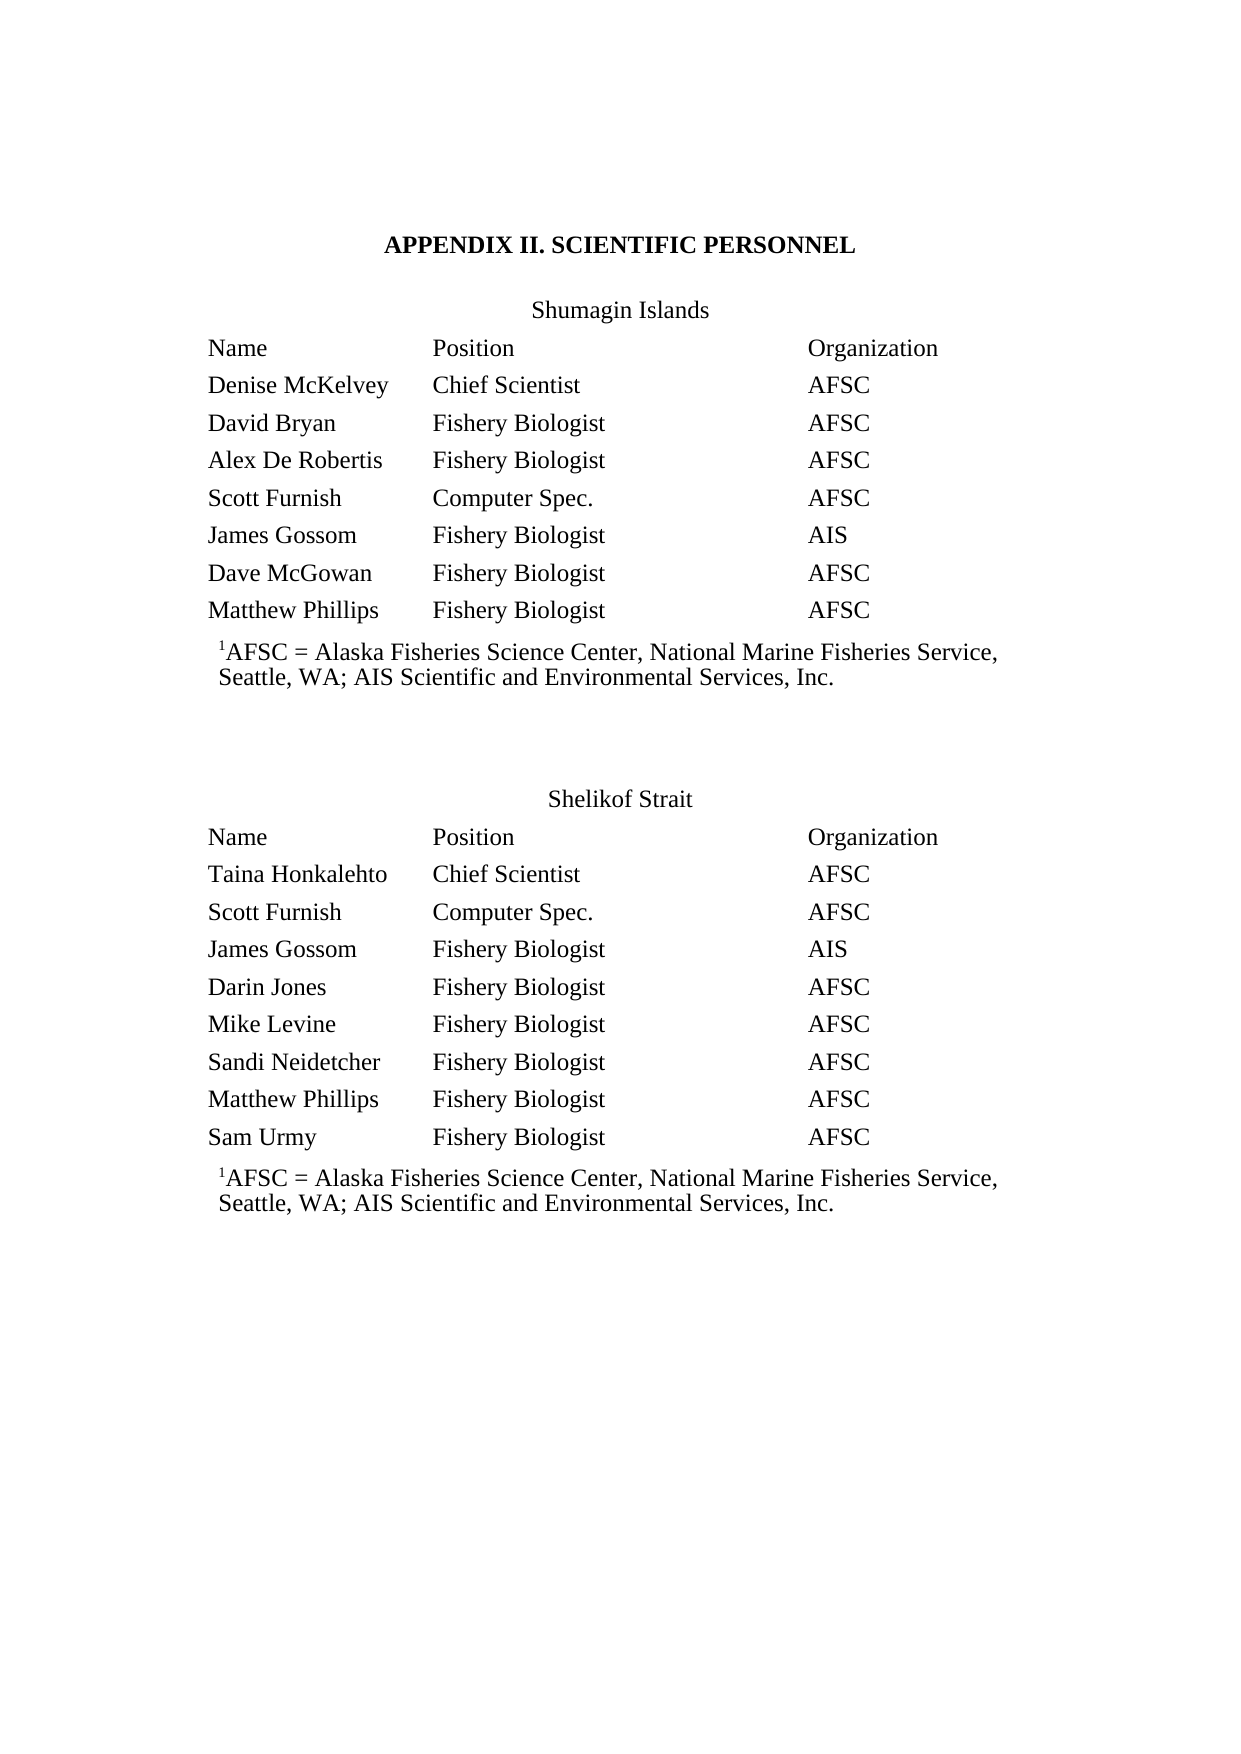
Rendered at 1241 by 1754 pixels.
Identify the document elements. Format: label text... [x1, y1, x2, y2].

table_cell Fishery Biologist [433, 1119, 808, 1156]
table_cell Sandi Neidetcher [208, 1044, 432, 1081]
table_cell Scott Furnish [208, 480, 432, 517]
table_cell Sam Urmy [208, 1119, 432, 1156]
table_cell Fishery Biologist [433, 1044, 808, 1081]
table_header Shumagin Islands [208, 293, 1033, 330]
table_cell Fishery Biologist [433, 931, 808, 969]
table_cell Denise McKelvey [208, 368, 432, 405]
table_cell AFSC [808, 1081, 1033, 1119]
table_cell AFSC [808, 480, 1033, 517]
table_cell Organization [808, 819, 1033, 856]
table_cell AFSC [808, 969, 1033, 1006]
table_cell Organization [808, 330, 1033, 367]
table_cell Mike Levine [208, 1006, 432, 1044]
table_cell Fishery Biologist [433, 1081, 808, 1119]
table_cell Fishery Biologist [433, 518, 808, 555]
table_cell Fishery Biologist [433, 555, 808, 592]
table_cell Name [208, 819, 432, 856]
table_cell Alex De Robertis [208, 443, 432, 480]
table_header Shelikof Strait [208, 781, 1033, 819]
table_cell AIS [808, 931, 1033, 969]
table_cell Position [433, 330, 808, 367]
table_cell AFSC [808, 1044, 1033, 1081]
table_cell AFSC [808, 894, 1033, 931]
table_cell Matthew Phillips [208, 593, 432, 630]
table_cell James Gossom [208, 518, 432, 555]
table_cell AFSC [808, 368, 1033, 405]
table_cell AFSC [808, 1119, 1033, 1156]
table_cell Darin Jones [208, 969, 432, 1006]
table_cell AIS [808, 518, 1033, 555]
table_cell Chief Scientist [433, 368, 808, 405]
table_cell Computer Spec. [433, 894, 808, 931]
table_cell Fishery Biologist [433, 593, 808, 630]
table_cell Fishery Biologist [433, 443, 808, 480]
table_cell Fishery Biologist [433, 969, 808, 1006]
table_cell Chief Scientist [433, 856, 808, 894]
table_cell Position [433, 819, 808, 856]
table_cell AFSC [808, 443, 1033, 480]
table_cell Matthew Phillips [208, 1081, 432, 1119]
table_cell Taina Honkalehto [208, 856, 432, 894]
table_cell AFSC [808, 555, 1033, 592]
table_cell 1AFSC = Alaska Fisheries Science Center, National Marine Fisheries Service, Seattle, WA; AIS Scientific and Environmental Services, Inc. [208, 1156, 1033, 1227]
table_cell Computer Spec. [433, 480, 808, 517]
subtitle APPENDIX II. SCIENTIFIC PERSONNEL [150, 231, 1090, 259]
table_cell David Bryan [208, 405, 432, 442]
table_cell 1AFSC = Alaska Fisheries Science Center, National Marine Fisheries Service, Seattle, WA; AIS Scientific and Environmental Services, Inc. [208, 630, 1033, 701]
table_cell Scott Furnish [208, 894, 432, 931]
table_cell AFSC [808, 405, 1033, 442]
table_cell AFSC [808, 1006, 1033, 1044]
table_cell James Gossom [208, 931, 432, 969]
table_cell Fishery Biologist [433, 405, 808, 442]
table_cell AFSC [808, 856, 1033, 894]
table_cell Dave McGowan [208, 555, 432, 592]
table_cell Fishery Biologist [433, 1006, 808, 1044]
table_cell AFSC [808, 593, 1033, 630]
table_cell Name [208, 330, 432, 367]
